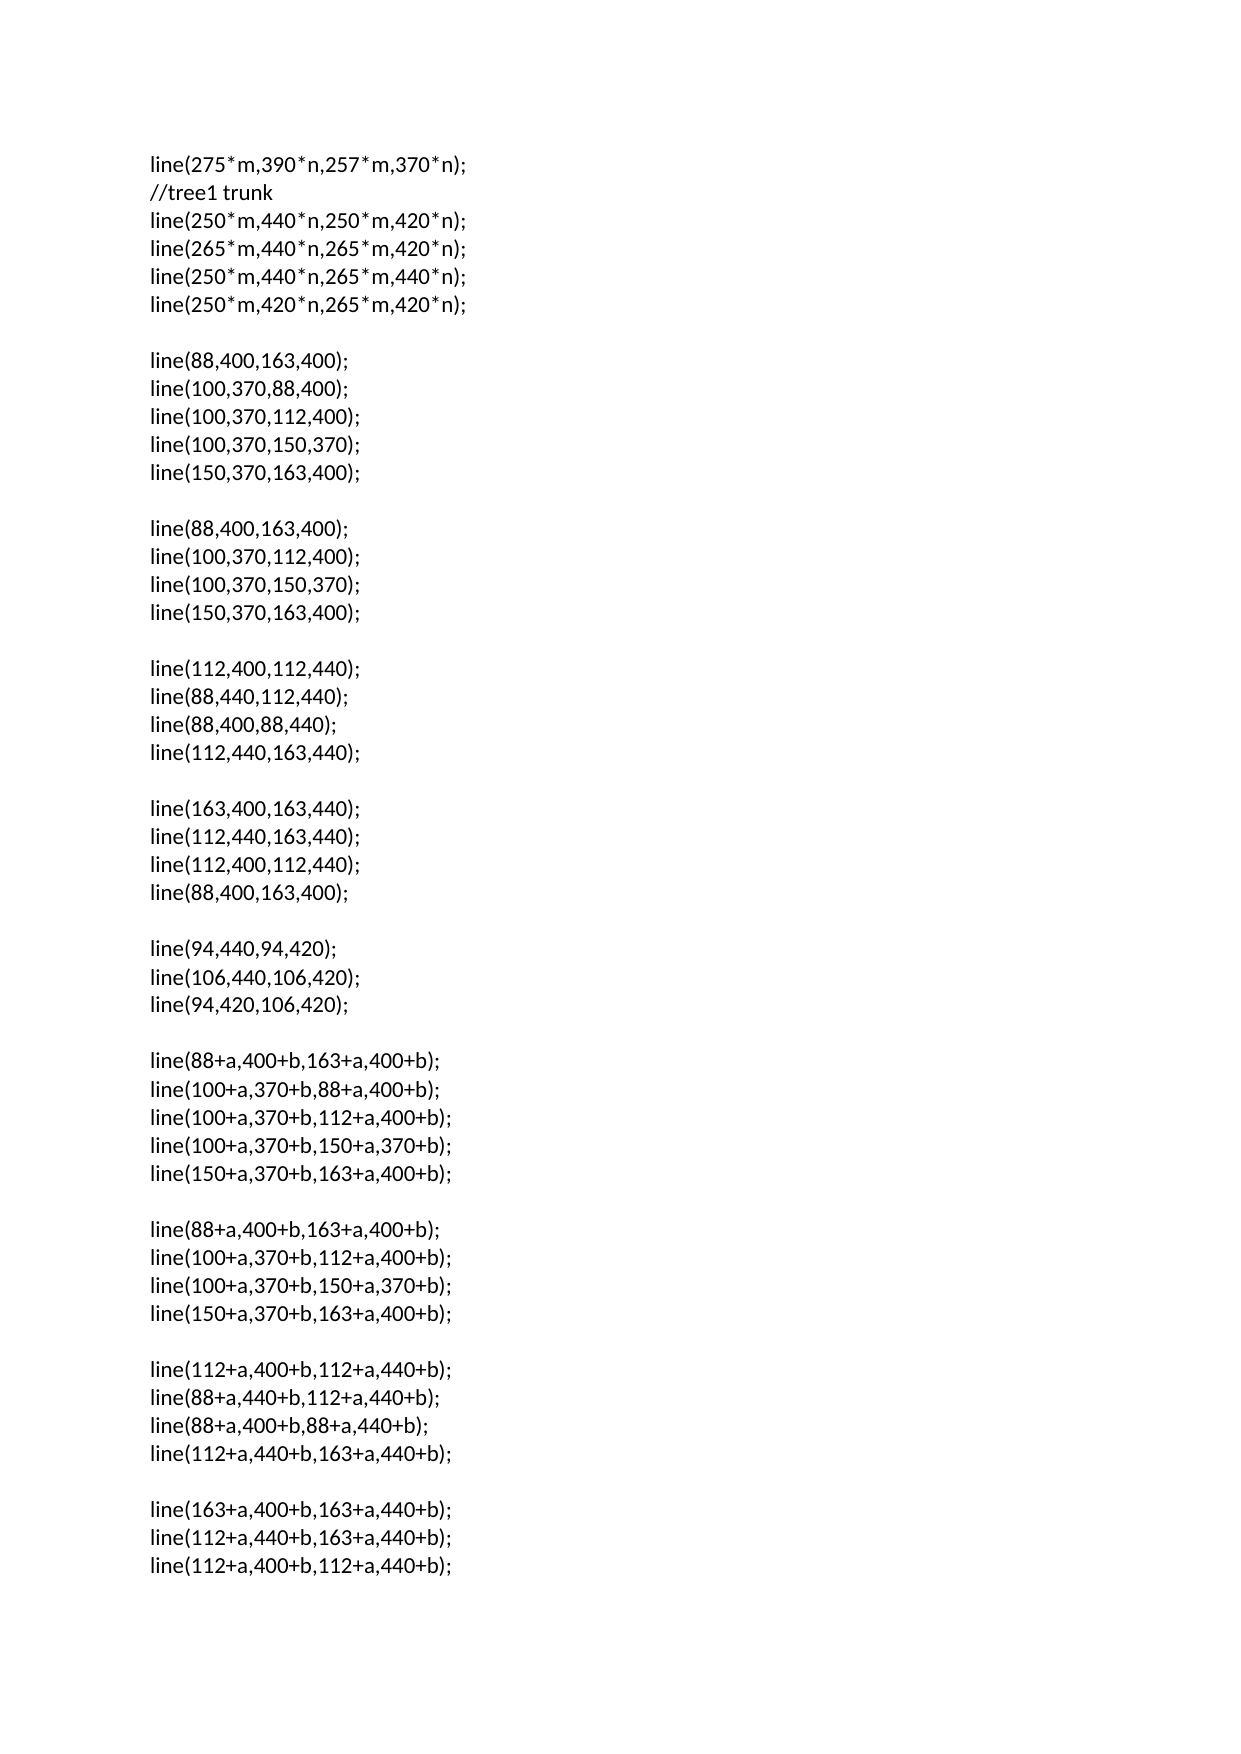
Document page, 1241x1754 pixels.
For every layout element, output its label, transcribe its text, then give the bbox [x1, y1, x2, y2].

text line(265*m,440*n,265*m,420*n); [150, 234, 1090, 262]
text line(163,400,163,440); [150, 794, 1090, 822]
text line(112,400,112,440); [150, 851, 1090, 878]
text line(112+a,440+b,163+a,440+b); [150, 1523, 1090, 1551]
text line(150,370,163,400); [150, 458, 1090, 486]
text line(100,370,112,400); [150, 402, 1090, 430]
text line(106,440,106,420); [150, 963, 1090, 991]
text line(112+a,440+b,163+a,440+b); [150, 1439, 1090, 1467]
text line(88+a,400+b,163+a,400+b); [150, 1047, 1090, 1075]
text line(163+a,400+b,163+a,440+b); [150, 1495, 1090, 1523]
text line(250*m,420*n,265*m,420*n); [150, 290, 1090, 318]
text line(88,400,163,400); [150, 878, 1090, 907]
text line(88+a,400+b,88+a,440+b); [150, 1411, 1090, 1439]
text line(112,440,163,440); [150, 738, 1090, 766]
text line(112+a,400+b,112+a,440+b); [150, 1551, 1090, 1579]
text line(100+a,370+b,112+a,400+b); [150, 1243, 1090, 1271]
text line(100,370,88,400); [150, 374, 1090, 402]
text line(100,370,112,400); [150, 542, 1090, 570]
text line(88,400,88,440); [150, 710, 1090, 738]
text line(112,400,112,440); [150, 654, 1090, 682]
text line(88,400,163,400); [150, 514, 1090, 542]
text line(88,440,112,440); [150, 682, 1090, 710]
text line(150+a,370+b,163+a,400+b); [150, 1159, 1090, 1187]
text line(100+a,370+b,150+a,370+b); [150, 1271, 1090, 1299]
text line(100,370,150,370); [150, 430, 1090, 458]
text line(88+a,440+b,112+a,440+b); [150, 1383, 1090, 1411]
text line(150+a,370+b,163+a,400+b); [150, 1299, 1090, 1327]
text line(94,440,94,420); [150, 934, 1090, 963]
text line(250*m,440*n,265*m,440*n); [150, 262, 1090, 290]
text line(112,440,163,440); [150, 822, 1090, 851]
text line(275*m,390*n,257*m,370*n); [150, 150, 1090, 178]
text line(100,370,150,370); [150, 570, 1090, 598]
text line(94,420,106,420); [150, 991, 1090, 1019]
text line(88+a,400+b,163+a,400+b); [150, 1215, 1090, 1243]
text line(100+a,370+b,150+a,370+b); [150, 1131, 1090, 1159]
text line(100+a,370+b,112+a,400+b); [150, 1103, 1090, 1131]
text line(88,400,163,400); [150, 346, 1090, 374]
text line(150,370,163,400); [150, 598, 1090, 626]
text //tree1 trunk [150, 178, 1090, 206]
text line(112+a,400+b,112+a,440+b); [150, 1355, 1090, 1383]
text line(100+a,370+b,88+a,400+b); [150, 1075, 1090, 1103]
text line(250*m,440*n,250*m,420*n); [150, 206, 1090, 234]
